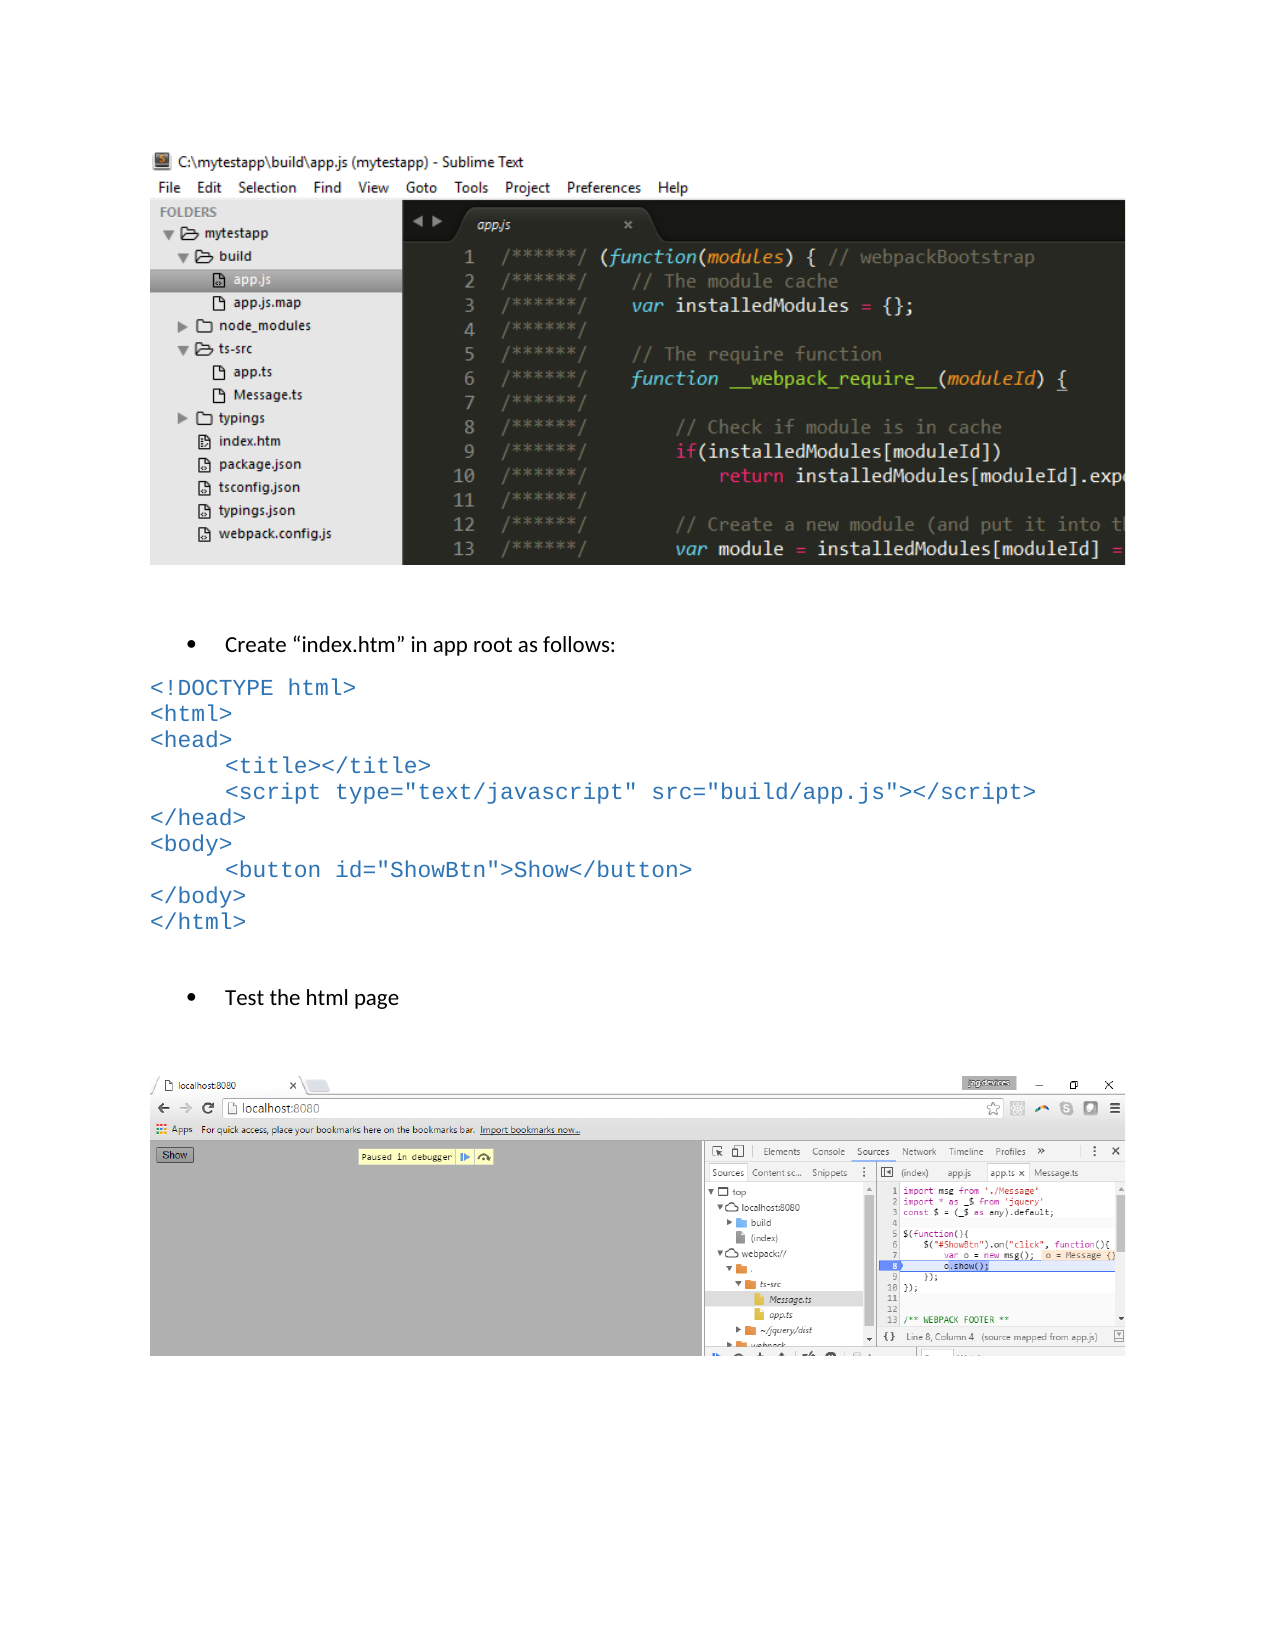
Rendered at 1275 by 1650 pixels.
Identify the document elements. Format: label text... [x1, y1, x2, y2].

list Create “index.htm” in app root as follows: [187, 630, 1125, 658]
list Test the html page [187, 983, 1125, 1011]
text </body> [150, 884, 1125, 910]
text <body> [150, 832, 1125, 858]
picture [150, 1076, 1125, 1356]
picture [150, 150, 1125, 565]
text <!DOCTYPE html> [150, 677, 1125, 703]
text <head> [150, 729, 1125, 754]
text </head> [150, 806, 1125, 832]
text </html> [150, 910, 1125, 936]
text <title></title> [150, 754, 1125, 781]
text <script type="text/javascript" src="build/app.js"></script> [150, 781, 1125, 806]
text <button id="ShowBtn">Show</button> [150, 858, 1125, 884]
text <html> [150, 703, 1125, 729]
